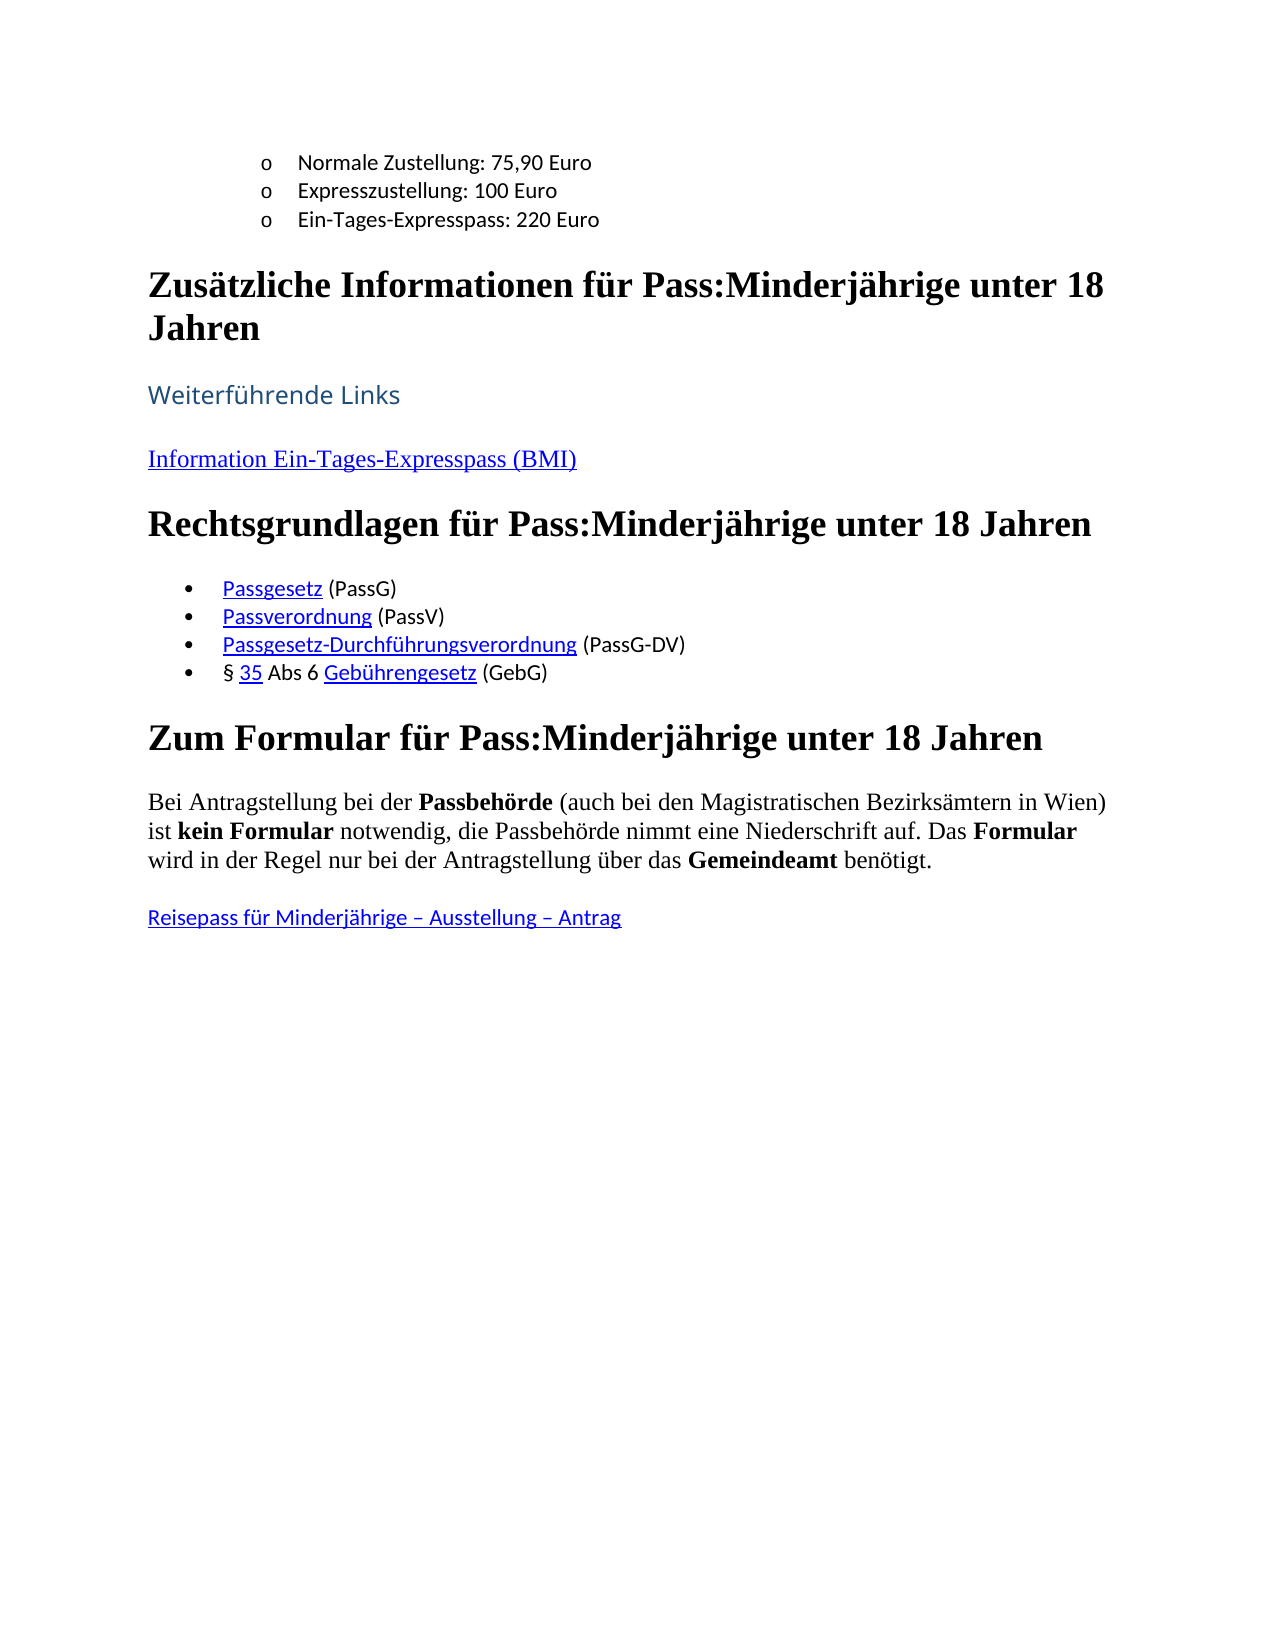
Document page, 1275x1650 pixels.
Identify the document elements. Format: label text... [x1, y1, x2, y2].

list Ein-Tages-Expresspass: 220 Euro [260, 205, 1127, 233]
list Passgesetz (PassG) [185, 574, 1127, 602]
subtitle Zusätzliche Informationen für Pass:Minderjährige unter 18 Jahren [148, 262, 1127, 349]
subtitle Weiterführende Links [148, 378, 1127, 412]
text Information Ein-Tages-Expresspass (BMI) [148, 444, 1127, 472]
list Passverordnung (PassV) [185, 602, 1127, 630]
list § 35 Abs 6 Gebührengesetz (GebG) [185, 658, 1127, 686]
subtitle Zum Formular für Pass:Minderjährige unter 18 Jahren [148, 715, 1127, 758]
list Passgesetz-Durchführungsverordnung (PassG-DV) [185, 630, 1127, 658]
text Bei Antragstellung bei der Passbehörde (auch bei den Magistratischen Bezirksämtern in Wien) ist kein Formular notwendig, die Passbehörde nimmt eine Niederschrift auf. Das Formular wird in der Regel nur bei der Antragstellung über das Gemeindeamt benötigt. [148, 787, 1127, 874]
subtitle Rechtsgrundlagen für Pass:Minderjährige unter 18 Jahren [148, 502, 1127, 545]
text Reisepass für Minderjährige – Ausstellung – Antrag [148, 903, 1127, 931]
list Expresszustellung: 100 Euro [260, 176, 1127, 205]
list Normale Zustellung: 75,90 Euro [260, 148, 1127, 176]
